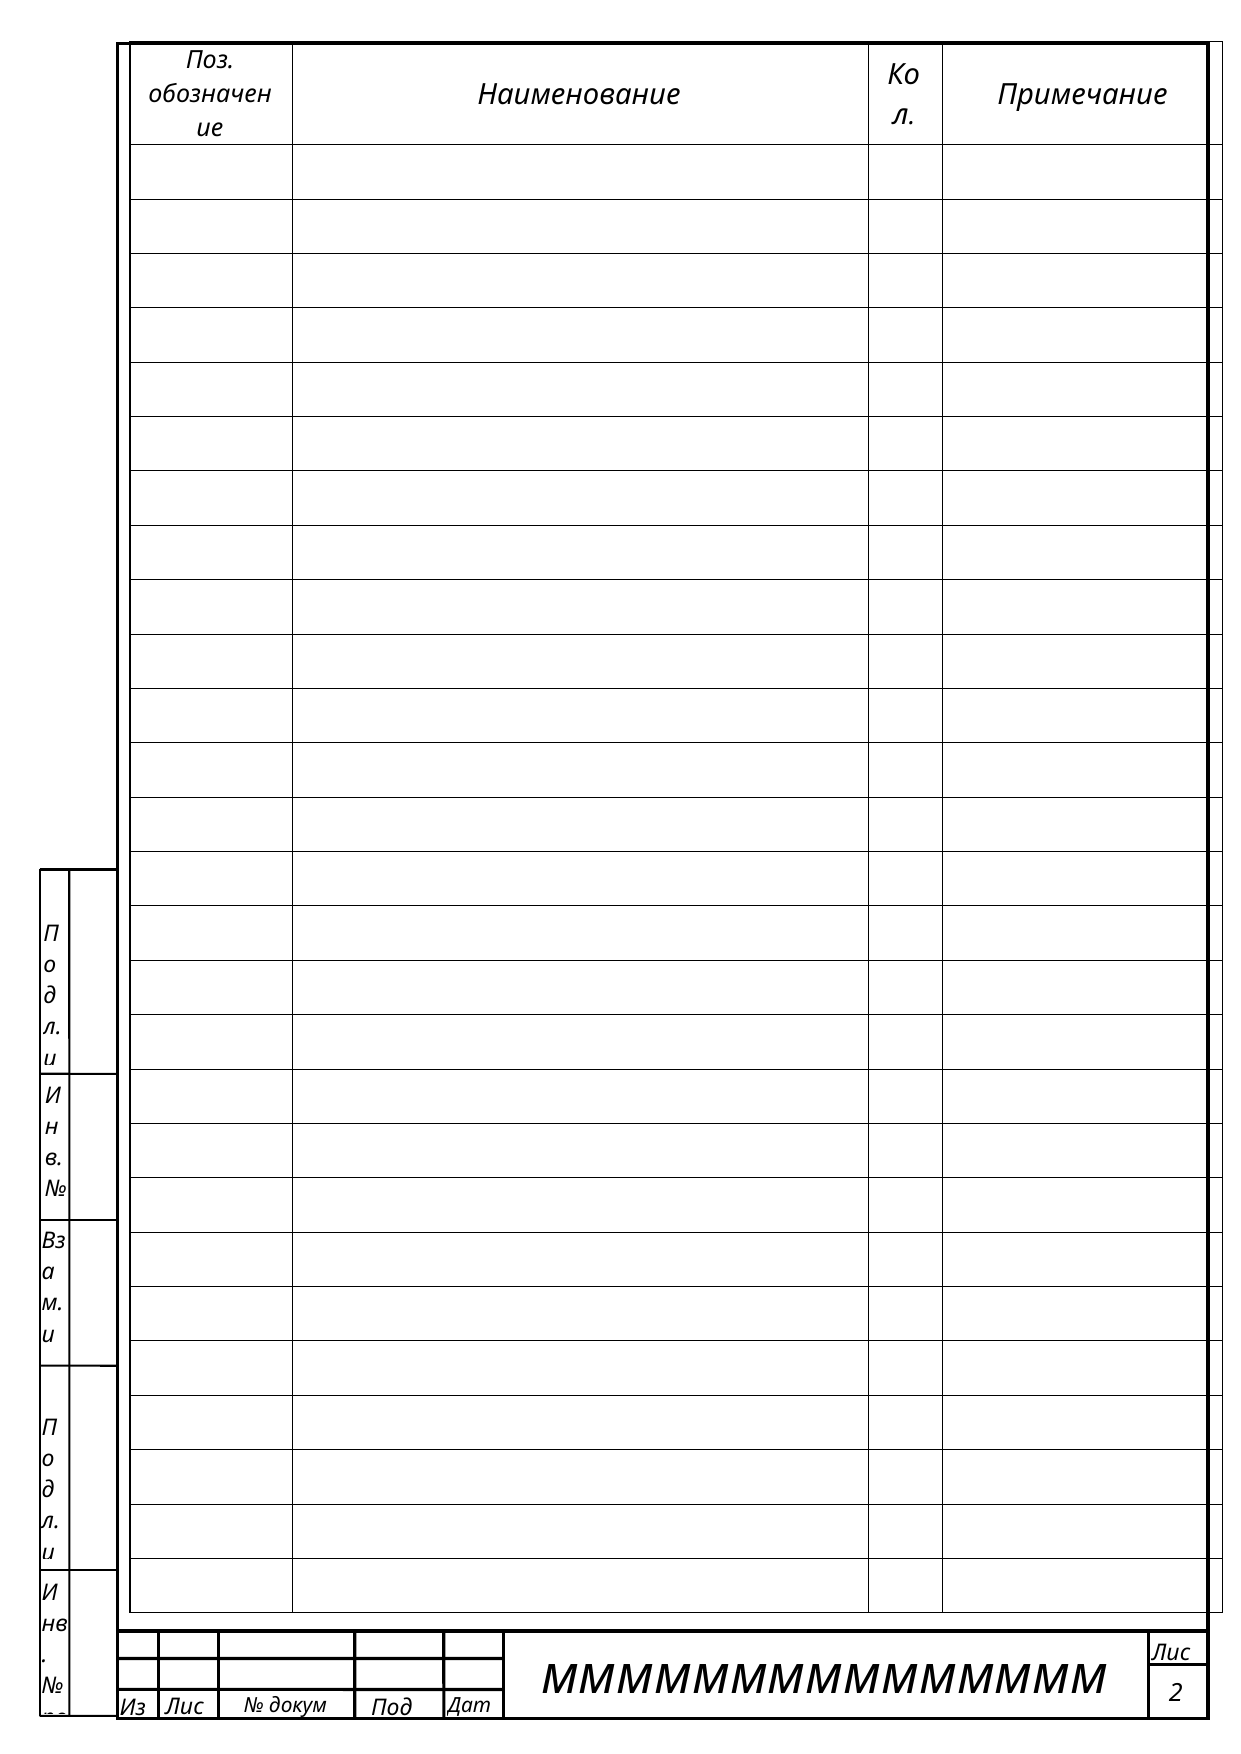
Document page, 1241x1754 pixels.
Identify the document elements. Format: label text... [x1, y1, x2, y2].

table_cell [869, 1505, 942, 1558]
table_cell [293, 1559, 868, 1612]
table_cell [131, 254, 292, 307]
table_cell [869, 200, 942, 253]
table_cell [293, 1233, 868, 1286]
table_cell [943, 852, 1222, 905]
table_cell [943, 1341, 1222, 1395]
table_cell [869, 1233, 942, 1286]
table_cell [293, 254, 868, 307]
table_cell [943, 1505, 1222, 1558]
table_cell [131, 1341, 292, 1395]
table_cell [869, 1124, 942, 1177]
table_cell [943, 145, 1222, 198]
table_cell [293, 1450, 868, 1503]
table_cell [869, 635, 942, 688]
table_cell [943, 580, 1222, 633]
table_cell [293, 798, 868, 851]
table_cell [869, 906, 942, 960]
table_cell [293, 417, 868, 470]
table_cell [943, 635, 1222, 688]
table_cell [869, 689, 942, 742]
table_cell [293, 1124, 868, 1177]
table_cell [869, 254, 942, 307]
table_cell [131, 1015, 292, 1068]
table_cell [293, 1505, 868, 1558]
table_cell [943, 417, 1222, 470]
table_cell [293, 635, 868, 688]
table_cell [293, 308, 868, 362]
table_cell [869, 1341, 942, 1395]
table_cell [869, 308, 942, 362]
table_cell [293, 580, 868, 633]
table_cell [293, 689, 868, 742]
table_cell [943, 363, 1222, 416]
table_cell [869, 1396, 942, 1449]
table_cell [131, 1233, 292, 1286]
table_cell [943, 1450, 1222, 1503]
table_cell [131, 1070, 292, 1123]
table_cell [293, 1015, 868, 1068]
table_cell [943, 254, 1222, 307]
table_cell [293, 1287, 868, 1340]
table_cell [293, 145, 868, 198]
table_cell [869, 1287, 942, 1340]
table_cell [943, 1559, 1222, 1612]
table_cell [293, 1178, 868, 1232]
table_cell [869, 1070, 942, 1123]
table_cell [131, 1396, 292, 1449]
table_cell [943, 1233, 1222, 1286]
table_cell [943, 906, 1222, 960]
table_cell [869, 526, 942, 579]
table_cell [131, 689, 292, 742]
table_cell [869, 417, 942, 470]
table_cell [869, 961, 942, 1014]
table_cell [293, 743, 868, 797]
table_cell [869, 471, 942, 525]
table_cell [943, 961, 1222, 1014]
table_cell [131, 580, 292, 633]
table_cell [131, 526, 292, 579]
table_cell [869, 852, 942, 905]
table_header Кол. [869, 42, 942, 144]
table_cell [943, 689, 1222, 742]
table_cell [943, 1015, 1222, 1068]
table_cell [869, 363, 942, 416]
table_cell [293, 1070, 868, 1123]
table_cell [293, 961, 868, 1014]
table_cell [943, 1070, 1222, 1123]
table_cell [131, 471, 292, 525]
table_cell [293, 1396, 868, 1449]
table_cell [943, 798, 1222, 851]
table_cell [869, 1450, 942, 1503]
table_cell [943, 1178, 1222, 1232]
table_cell [131, 1124, 292, 1177]
table_cell [869, 798, 942, 851]
table_cell [131, 1178, 292, 1232]
table_cell [869, 580, 942, 633]
table_cell [943, 471, 1222, 525]
table_header Примечание [943, 42, 1222, 144]
table_cell [293, 363, 868, 416]
table_cell [131, 363, 292, 416]
table_cell [131, 1450, 292, 1503]
table_cell [293, 1341, 868, 1395]
table_cell [293, 200, 868, 253]
table_cell [293, 526, 868, 579]
table_cell [131, 906, 292, 960]
table_cell [869, 145, 942, 198]
table_cell [869, 1015, 942, 1068]
table_cell [943, 308, 1222, 362]
table_cell [869, 1178, 942, 1232]
table_cell [131, 1505, 292, 1558]
table_cell [131, 852, 292, 905]
table_cell [943, 1124, 1222, 1177]
table_cell [131, 1559, 292, 1612]
table_cell [943, 200, 1222, 253]
table_cell [131, 145, 292, 198]
table_cell [131, 200, 292, 253]
table_cell [943, 1287, 1222, 1340]
table_cell [131, 308, 292, 362]
table_cell [293, 471, 868, 525]
table_cell [293, 852, 868, 905]
table_cell [869, 1559, 942, 1612]
table_cell [131, 961, 292, 1014]
table_cell [131, 635, 292, 688]
table_cell [131, 1287, 292, 1340]
table_header Наименование [293, 42, 868, 144]
table_cell [131, 417, 292, 470]
table_cell [131, 743, 292, 797]
table_cell [943, 1396, 1222, 1449]
table_cell [293, 906, 868, 960]
table_cell [869, 743, 942, 797]
table_header Поз. обозначение [131, 42, 292, 144]
table_cell [131, 798, 292, 851]
table_cell [943, 526, 1222, 579]
table_cell [943, 743, 1222, 797]
